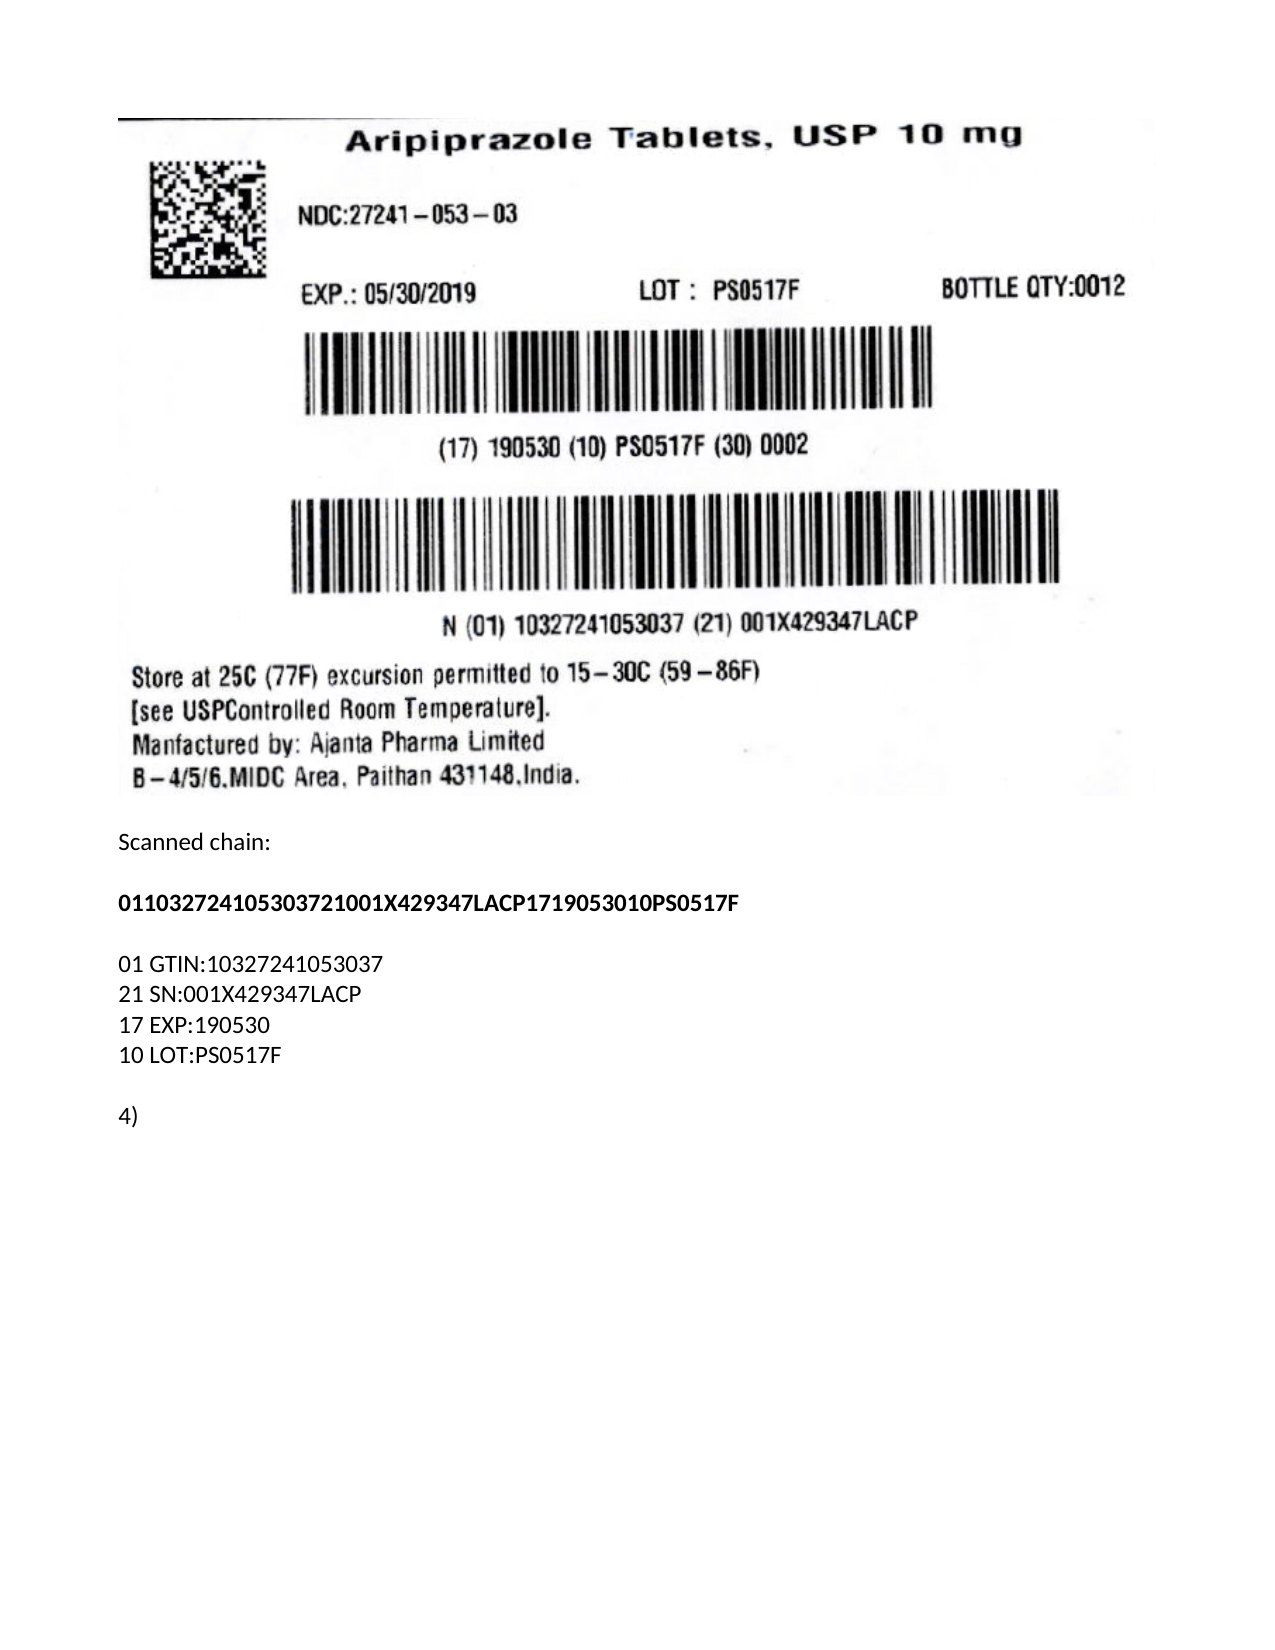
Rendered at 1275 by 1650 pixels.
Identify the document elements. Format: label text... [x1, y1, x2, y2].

text 011032724105303721001X429347LACP1719053010PS0517F [118, 887, 1157, 917]
text 01 GTIN:10327241053037 [118, 948, 1157, 978]
picture [118, 118, 1157, 796]
text 21 SN:001X429347LACP [118, 978, 1157, 1009]
text Scanned chain: [118, 826, 1157, 856]
text 4) [118, 1100, 1157, 1131]
text 10 LOT:PS0517F [118, 1039, 1157, 1070]
text 17 EXP:190530 [118, 1009, 1157, 1039]
